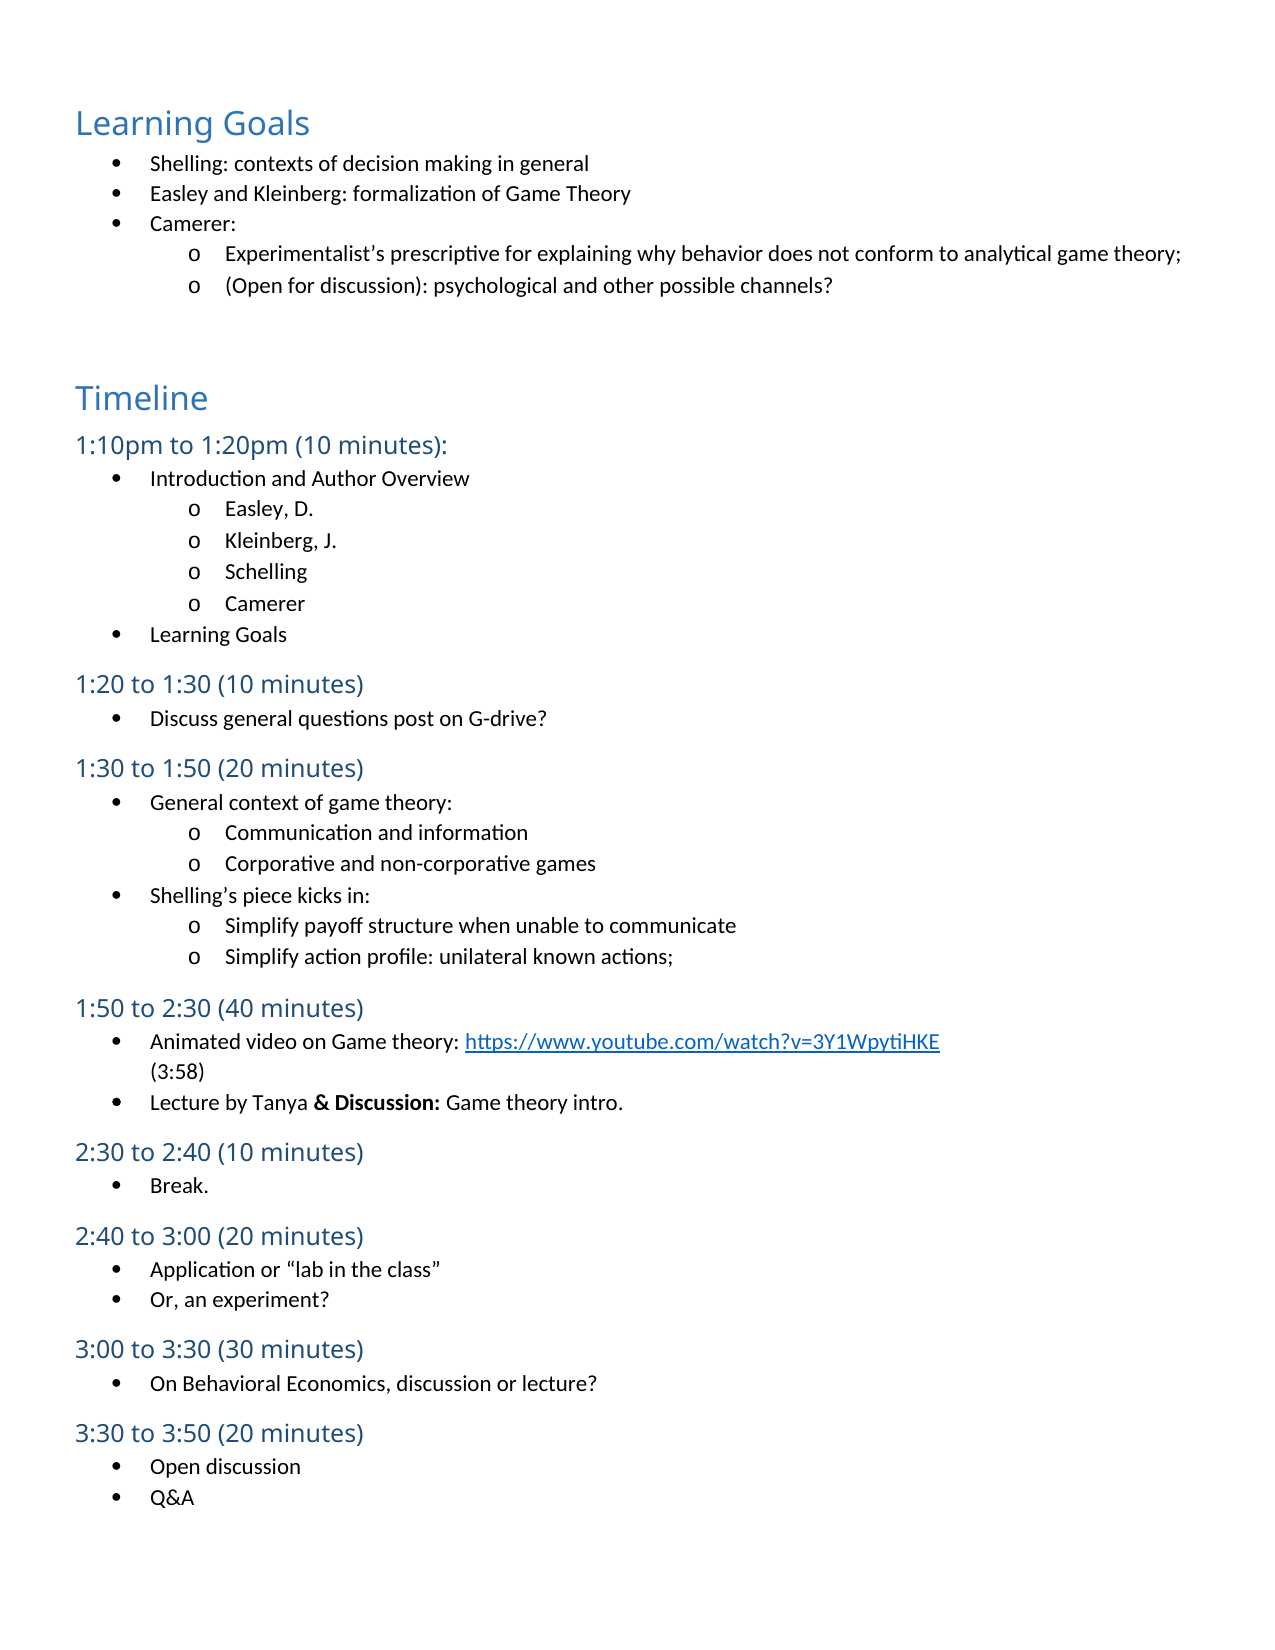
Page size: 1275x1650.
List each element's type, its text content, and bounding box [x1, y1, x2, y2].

list Break. [112, 1171, 1200, 1199]
list General context of game theory: [112, 788, 1200, 816]
subtitle 3:00 to 3:30 (30 minutes) [75, 1332, 1200, 1366]
list Camerer: [112, 209, 1200, 237]
list Kleinberg, J. [187, 526, 1200, 555]
list Open discussion [112, 1452, 1200, 1481]
subtitle 2:30 to 2:40 (10 minutes) [75, 1134, 1200, 1169]
list Shelling’s piece kicks in: [112, 881, 1200, 909]
list Corporative and non-corporative games [187, 849, 1200, 878]
subtitle 3:30 to 3:50 (20 minutes) [75, 1416, 1200, 1450]
list Camerer [187, 589, 1200, 618]
list Introduction and Author Overview [112, 464, 1200, 492]
list Simplify action profile: unilateral known actions; [187, 942, 1200, 972]
list On Behavioral Economics, discussion or lecture? [112, 1369, 1200, 1397]
list Easley and Kleinberg: formalization of Game Theory [112, 179, 1200, 207]
subtitle 1:10pm to 1:20pm (10 minutes): [75, 427, 1200, 462]
list Schelling [187, 557, 1200, 587]
list Q&A [112, 1483, 1200, 1511]
list Experimentalist’s prescriptive for explaining why behavior does not conform to analytical game theory; [187, 239, 1200, 269]
subtitle 1:30 to 1:50 (20 minutes) [75, 751, 1200, 785]
list Learning Goals [112, 620, 1200, 648]
list Communication and information [187, 818, 1200, 847]
subtitle 1:20 to 1:30 (10 minutes) [75, 667, 1200, 701]
subtitle 1:50 to 2:30 (40 minutes) [75, 991, 1200, 1024]
list Or, an experiment? [112, 1285, 1200, 1313]
subtitle 2:40 to 3:00 (20 minutes) [75, 1218, 1200, 1252]
list (Open for discussion): psychological and other possible channels? [187, 271, 1200, 300]
list Animated video on Game theory: https://www.youtube.com/watch?v=3Y1WpytiHKE (3:58) [112, 1027, 1200, 1086]
list Discuss general questions post on G-drive? [112, 704, 1200, 732]
list Lecture by Tanya & Discussion: Game theory intro. [112, 1088, 1200, 1116]
list Application or “lab in the class” [112, 1255, 1200, 1283]
subtitle Learning Goals [75, 100, 1200, 145]
list Easley, D. [187, 494, 1200, 524]
list Shelling: contexts of decision making in general [112, 149, 1200, 177]
list Simplify payoff structure when unable to communicate [187, 911, 1200, 940]
subtitle Timeline [75, 374, 1200, 420]
